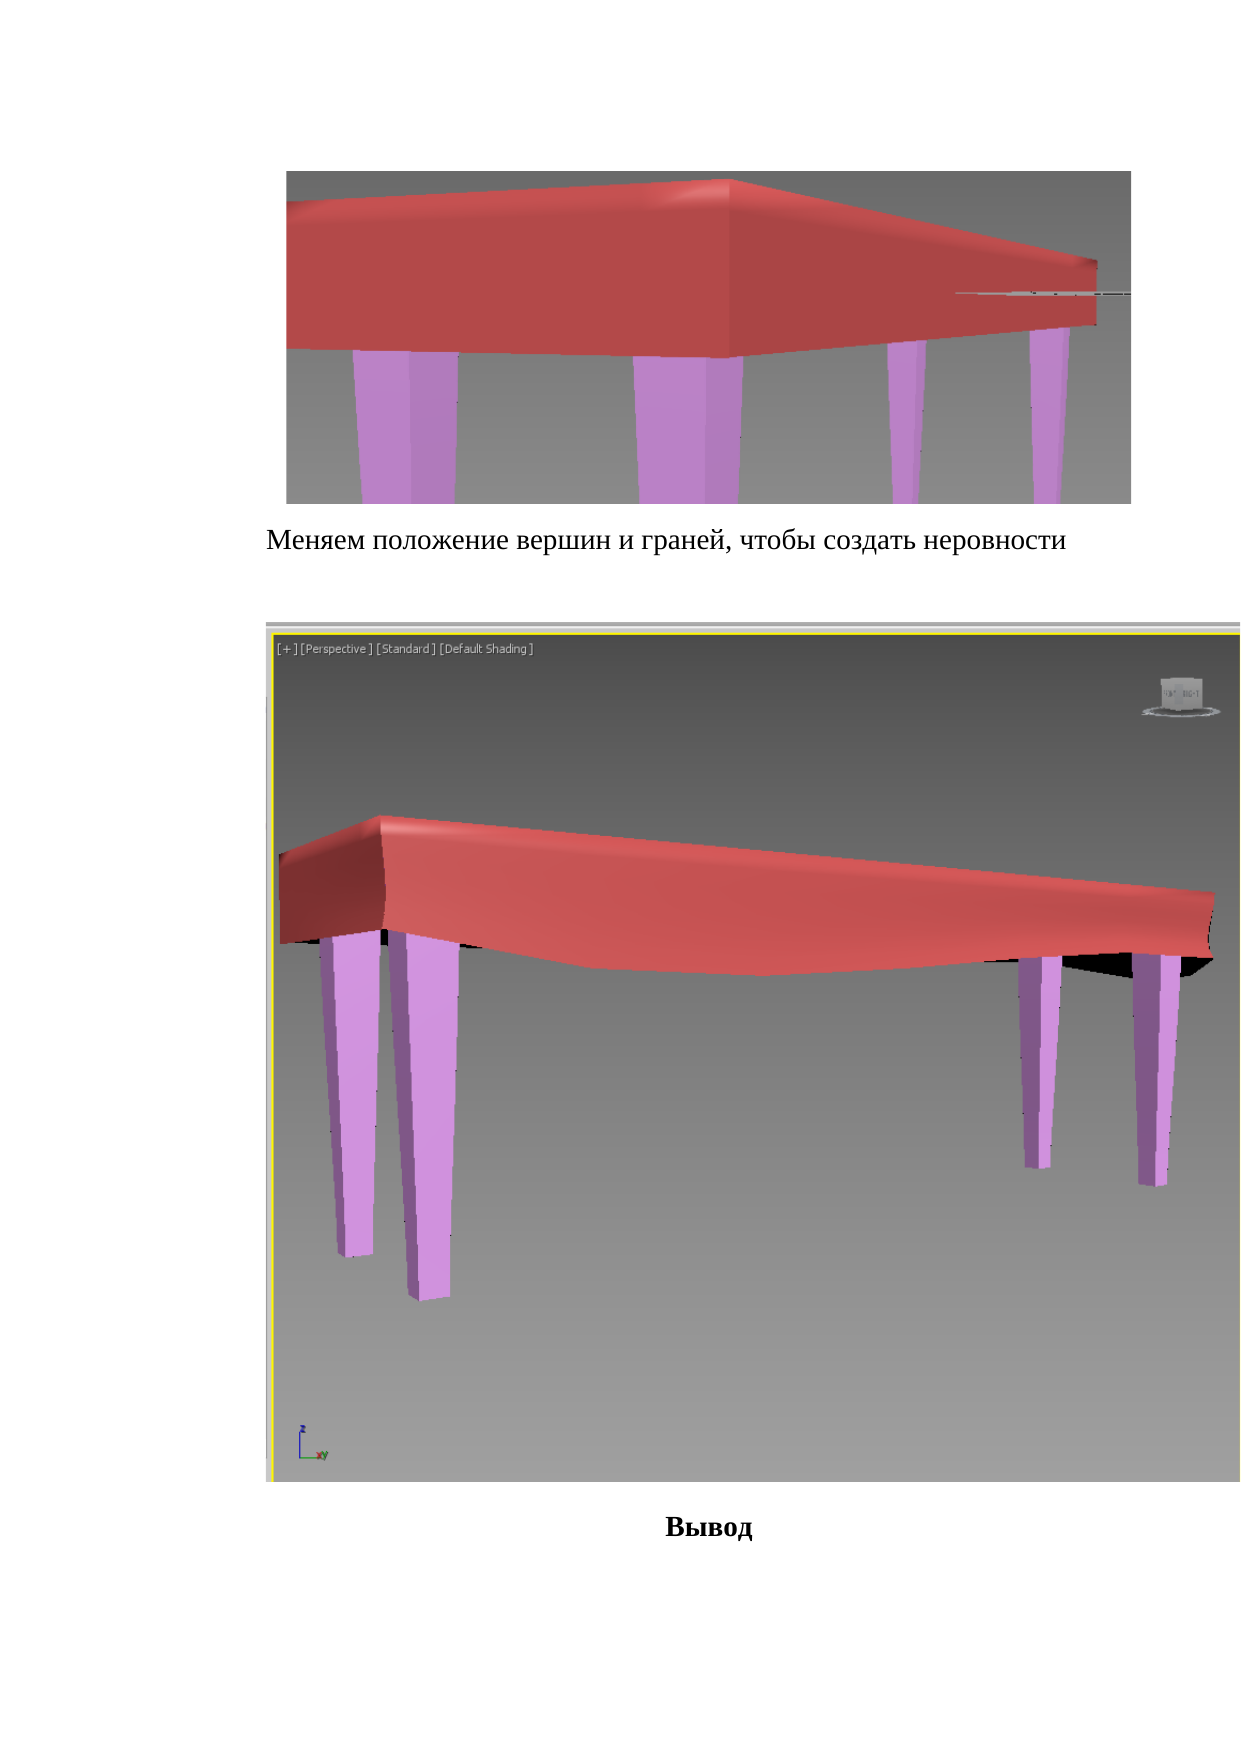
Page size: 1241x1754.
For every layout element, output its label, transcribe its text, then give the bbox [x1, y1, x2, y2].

picture [265, 622, 1241, 1482]
text Вывод [177, 1509, 1152, 1543]
picture [286, 171, 1132, 504]
text Меняем положение вершин и граней, чтобы создать неровности [177, 522, 1152, 556]
